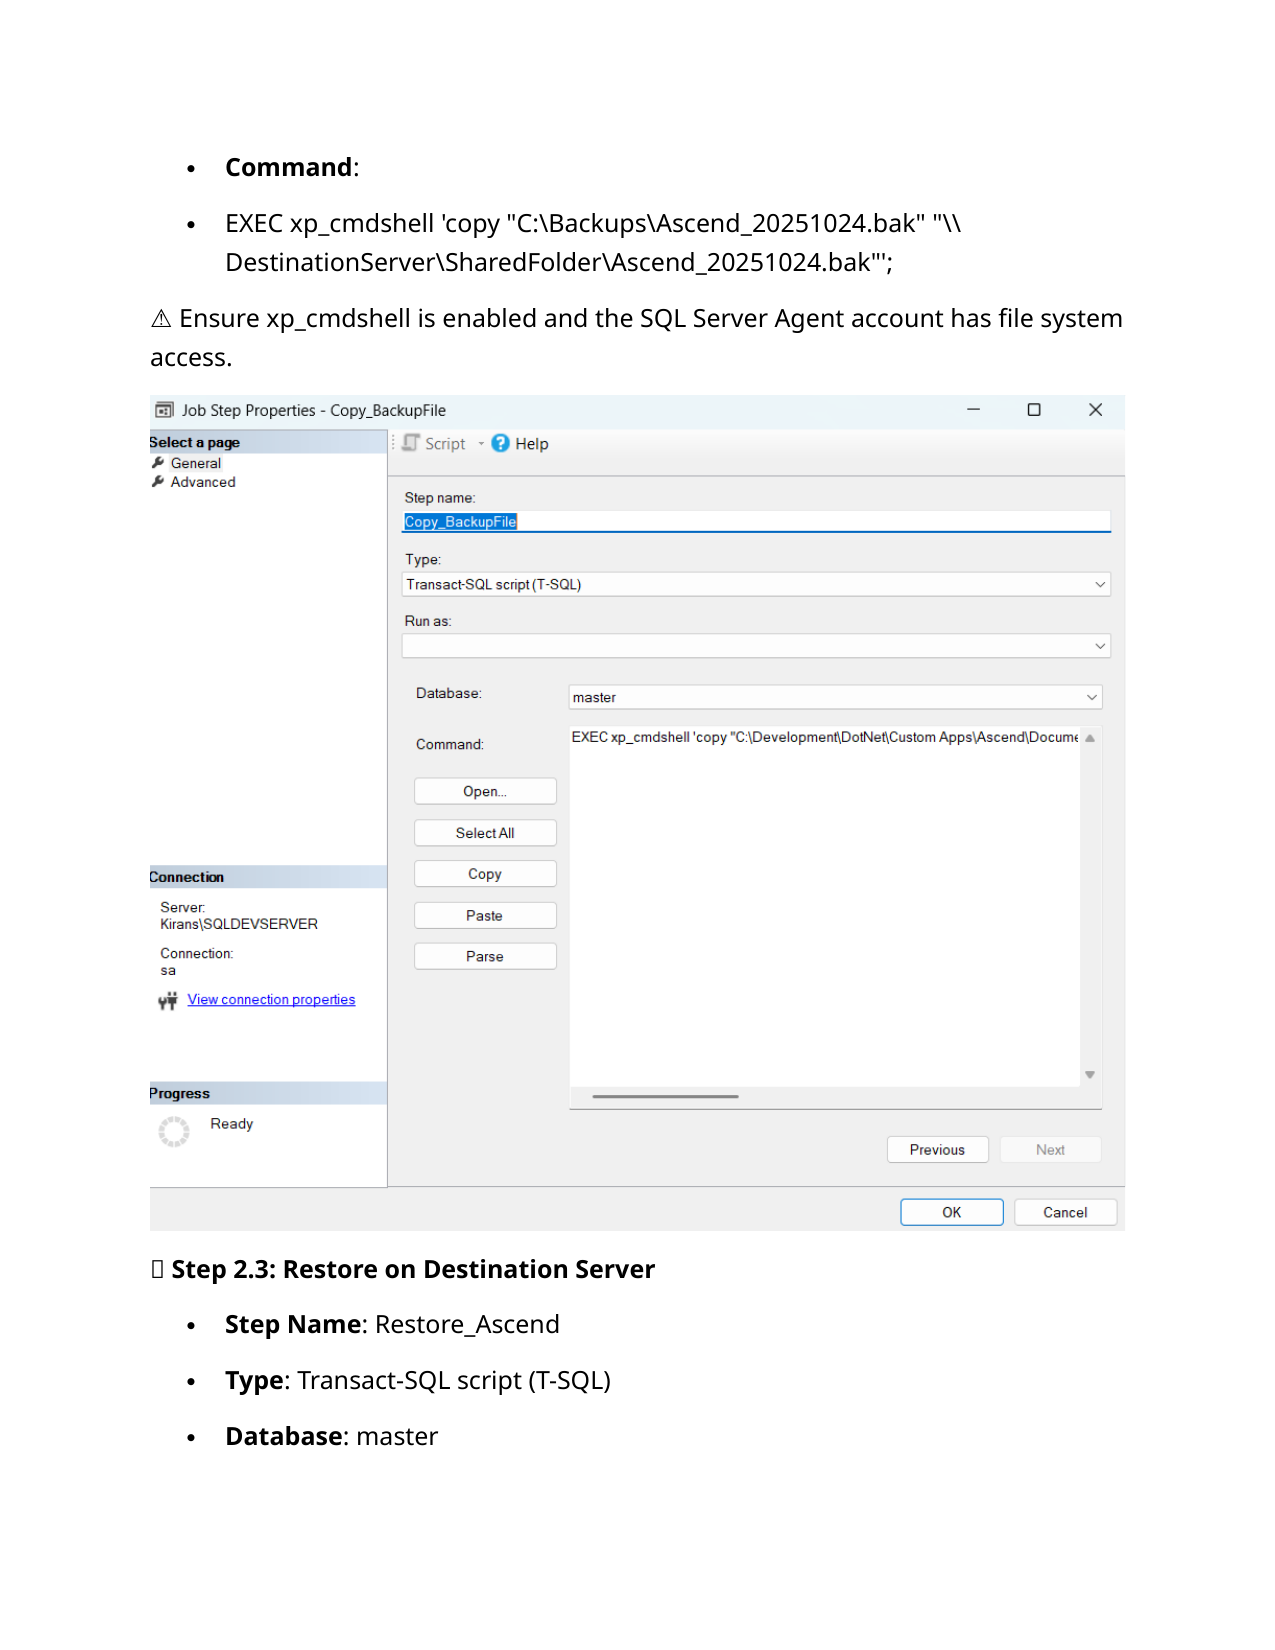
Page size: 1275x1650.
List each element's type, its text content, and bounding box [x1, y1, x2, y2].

list Command: [187, 150, 1125, 184]
list Step Name: Restore_Ascend [187, 1307, 1125, 1341]
list Database: master [187, 1419, 1125, 1453]
list EXEC xp_cmdshell 'copy "C:\Backups\Ascend_20251024.bak" "\\DestinationServer\SharedFolder\Ascend_20251024.bak"'; [187, 206, 1125, 279]
text ⚠️ Ensure xp_cmdshell is enabled and the SQL Server Agent account has file system access. [150, 301, 1125, 374]
picture [150, 395, 1125, 1231]
list Type: Transact-SQL script (T-SQL) [187, 1363, 1125, 1397]
text 🔸 Step 2.3: Restore on Destination Server [150, 1251, 1125, 1285]
